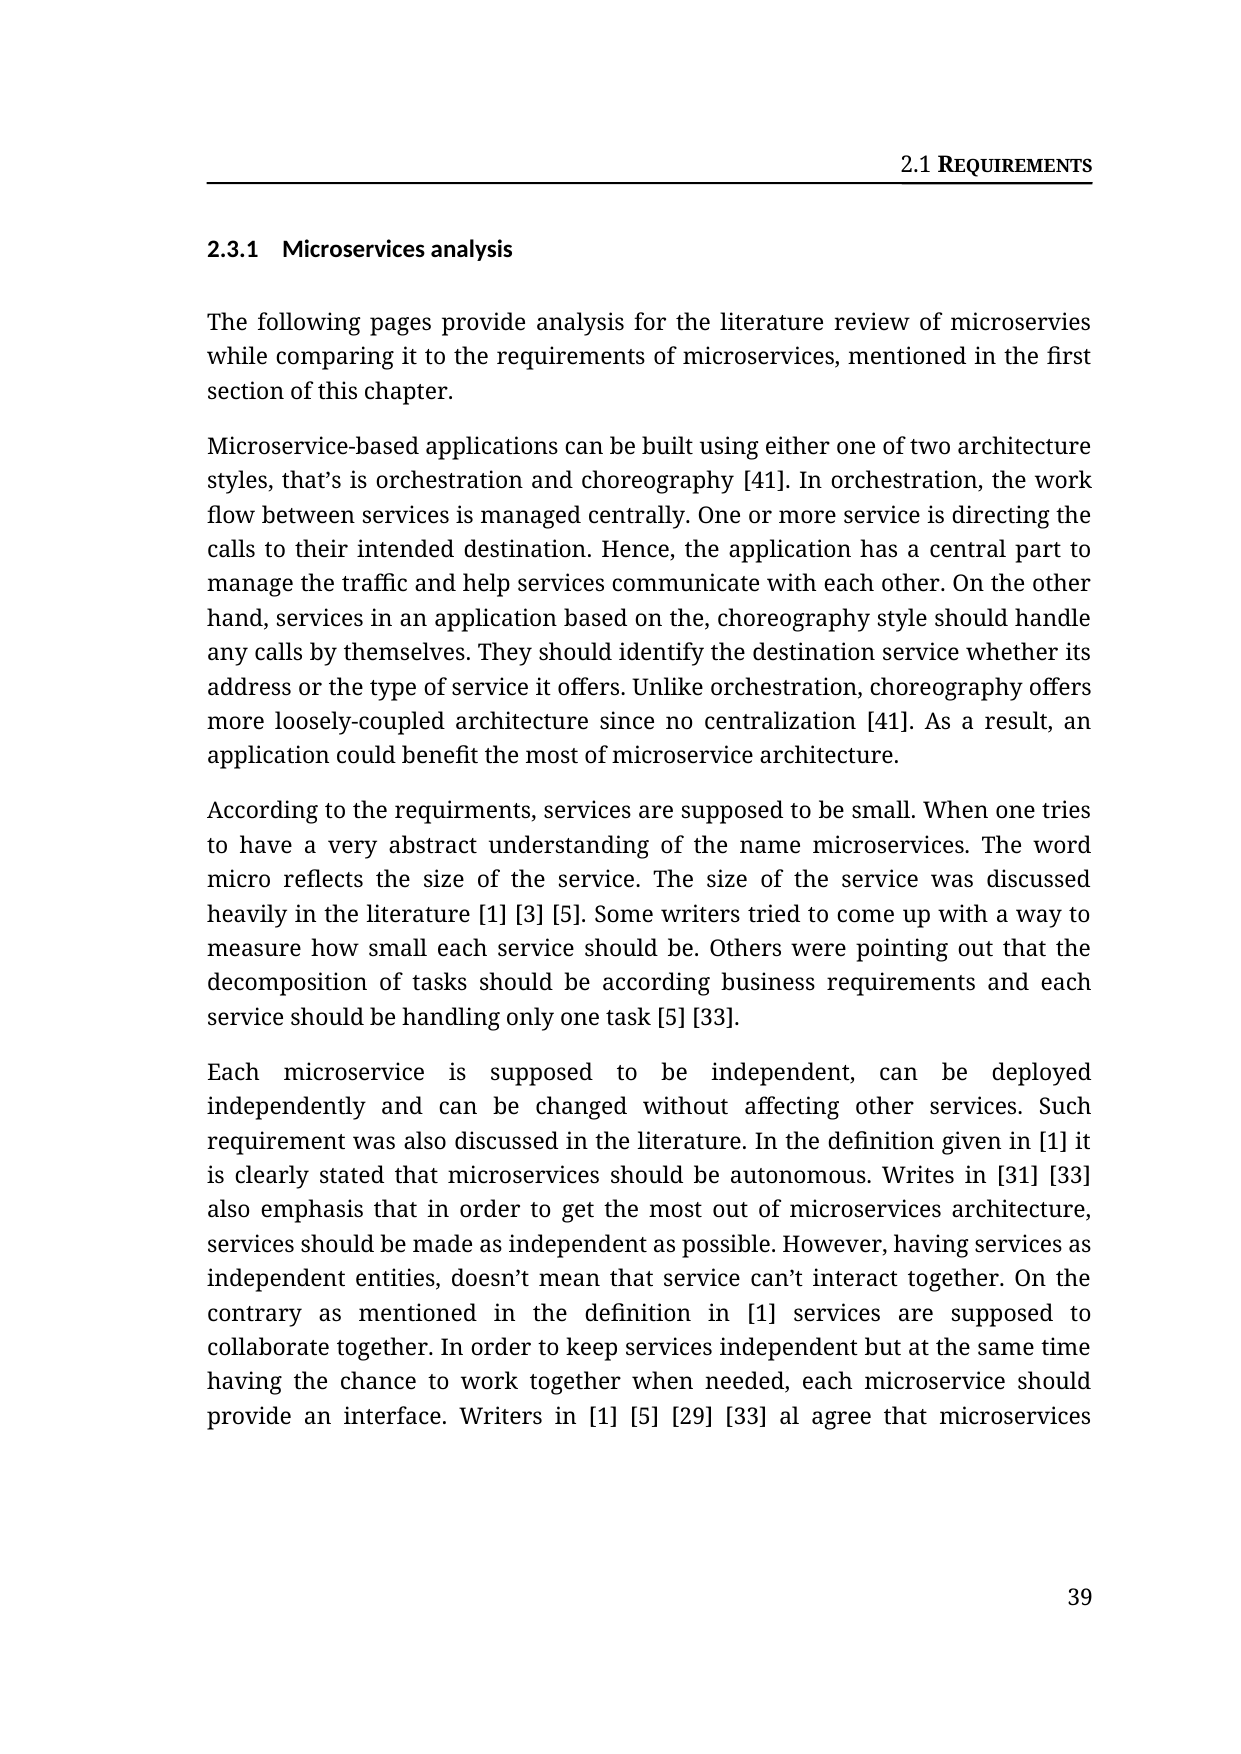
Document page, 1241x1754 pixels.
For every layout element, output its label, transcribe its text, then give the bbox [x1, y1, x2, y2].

text According to the requirments, services are supposed to be small. When one tries to have a very abstract understanding of the name microservices. The word micro reflects the size of the service. The size of the service was discussed heavily in the literature [1] [3] [5]. Some writers tried to come up with a way to measure how small each service should be. Others were pointing out that the decomposition of tasks should be according business requirements and each service should be handling only one task [5] [33]. [207, 794, 1092, 1032]
text Microservice-based applications can be built using either one of two architecture styles, that’s is orchestration and choreography [41]. In orchestration, the work flow between services is managed centrally. One or more service is directing the calls to their intended destination. Hence, the application has a central part to manage the traffic and help services communicate with each other. On the other hand, services in an application based on the, choreography style should handle any calls by themselves. They should identify the destination service whether its address or the type of service it offers. Unlike orchestration, choreography offers more loosely-coupled architecture since no centralization [41]. As a result, an application could benefit the most of microservice architecture. [207, 430, 1092, 770]
subtitle Microservices analysis [207, 233, 1092, 264]
text The following pages provide analysis for the literature review of microservies while comparing it to the requirements of microservices, mentioned in the first section of this chapter. [207, 306, 1092, 406]
